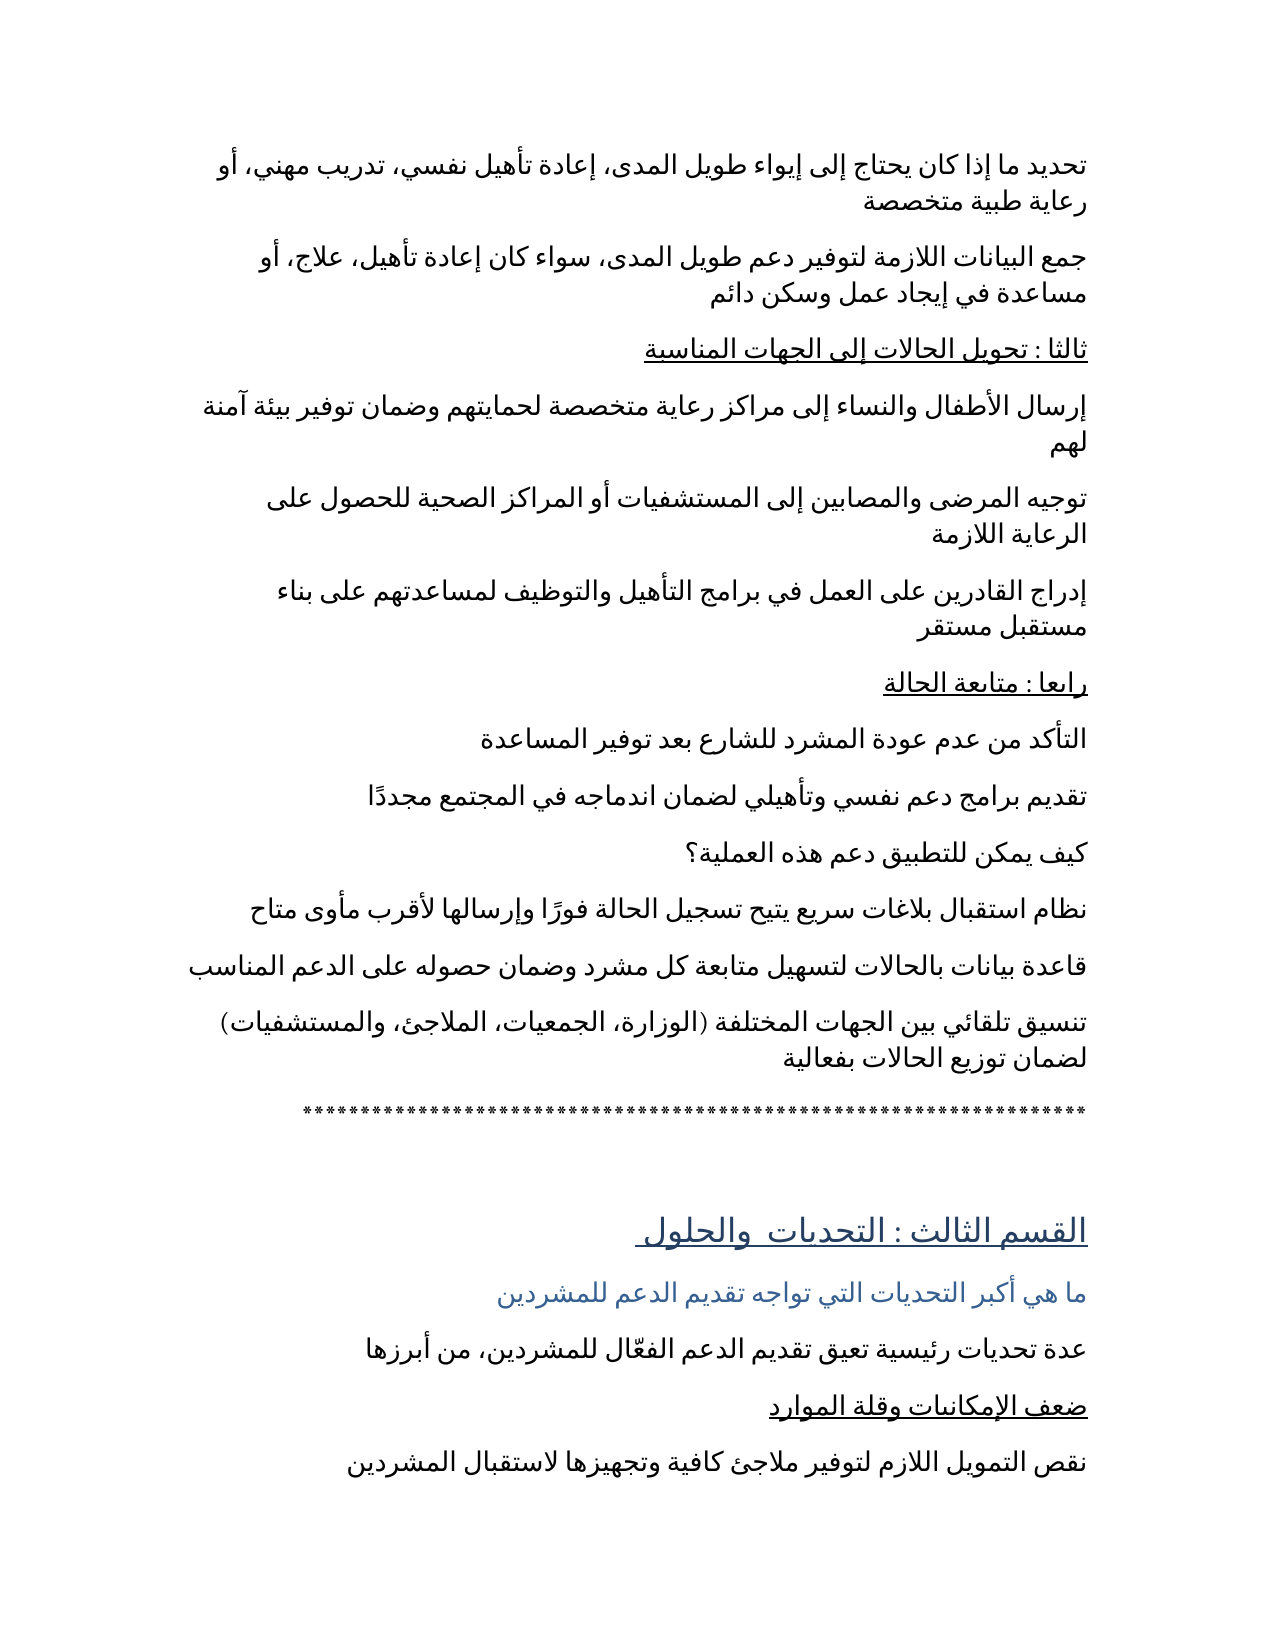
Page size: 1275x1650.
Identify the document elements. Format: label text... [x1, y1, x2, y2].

text نظام استقبال بلاغات سريع يتيح تسجيل الحالة فورًا وإرسالها لأقرب مأوى متاح [187, 894, 1087, 925]
text ضعف الإمكانيات وقلة الموارد [458, 1391, 1087, 1422]
text كيف يمكن للتطبيق دعم هذه العملية؟ [187, 838, 1087, 869]
text القسم الثالث : التحديات والحلول [187, 1213, 1087, 1251]
text التأكد من عدم عودة المشرد للشارع بعد توفير المساعدة [187, 724, 1087, 756]
text رابعا : متابعة الحالة [361, 668, 1087, 699]
text توجيه المرضى والمصابين إلى المستشفيات أو المراكز الصحية للحصول على الرعاية اللازمة [187, 483, 1087, 550]
text ما هي أكبر التحديات التي تواجه تقديم الدعم للمشردين [187, 1278, 1087, 1309]
text تنسيق تلقائي بين الجهات المختلفة (الوزارة، الجمعيات، الملاجئ، والمستشفيات) لضمان توزيع الحالات بفعالية [187, 1007, 1087, 1074]
text عدة تحديات رئيسية تعيق تقديم الدعم الفعّال للمشردين، من أبرزها [187, 1334, 1087, 1365]
text قاعدة بيانات بالحالات لتسهيل متابعة كل مشرد وضمان حصوله على الدعم المناسب [187, 951, 1087, 982]
text إدراج القادرين على العمل في برامج التأهيل والتوظيف لمساعدتهم على بناء مستقبل مستقر [187, 576, 1087, 643]
text ******************************************************************** [187, 1100, 1087, 1131]
text تقديم برامج دعم نفسي وتأهيلي لضمان اندماجه في المجتمع مجددًا [187, 781, 1087, 812]
text نقص التمويل اللازم لتوفير ملاجئ كافية وتجهيزها لاستقبال المشردين [187, 1447, 1087, 1478]
text جمع البيانات اللازمة لتوفير دعم طويل المدى، سواء كان إعادة تأهيل، علاج، أو مساعدة في إيجاد عمل وسكن دائم [187, 242, 1087, 309]
text تحديد ما إذا كان يحتاج إلى إيواء طويل المدى، إعادة تأهيل نفسي، تدريب مهني، أو رعاية طبية متخصصة [187, 150, 1087, 217]
text إرسال الأطفال والنساء إلى مراكز رعاية متخصصة لحمايتهم وضمان توفير بيئة آمنة لهم [187, 391, 1087, 458]
text ثالثا : تحويل الحالات إلى الجهات المناسبة [423, 334, 1087, 366]
